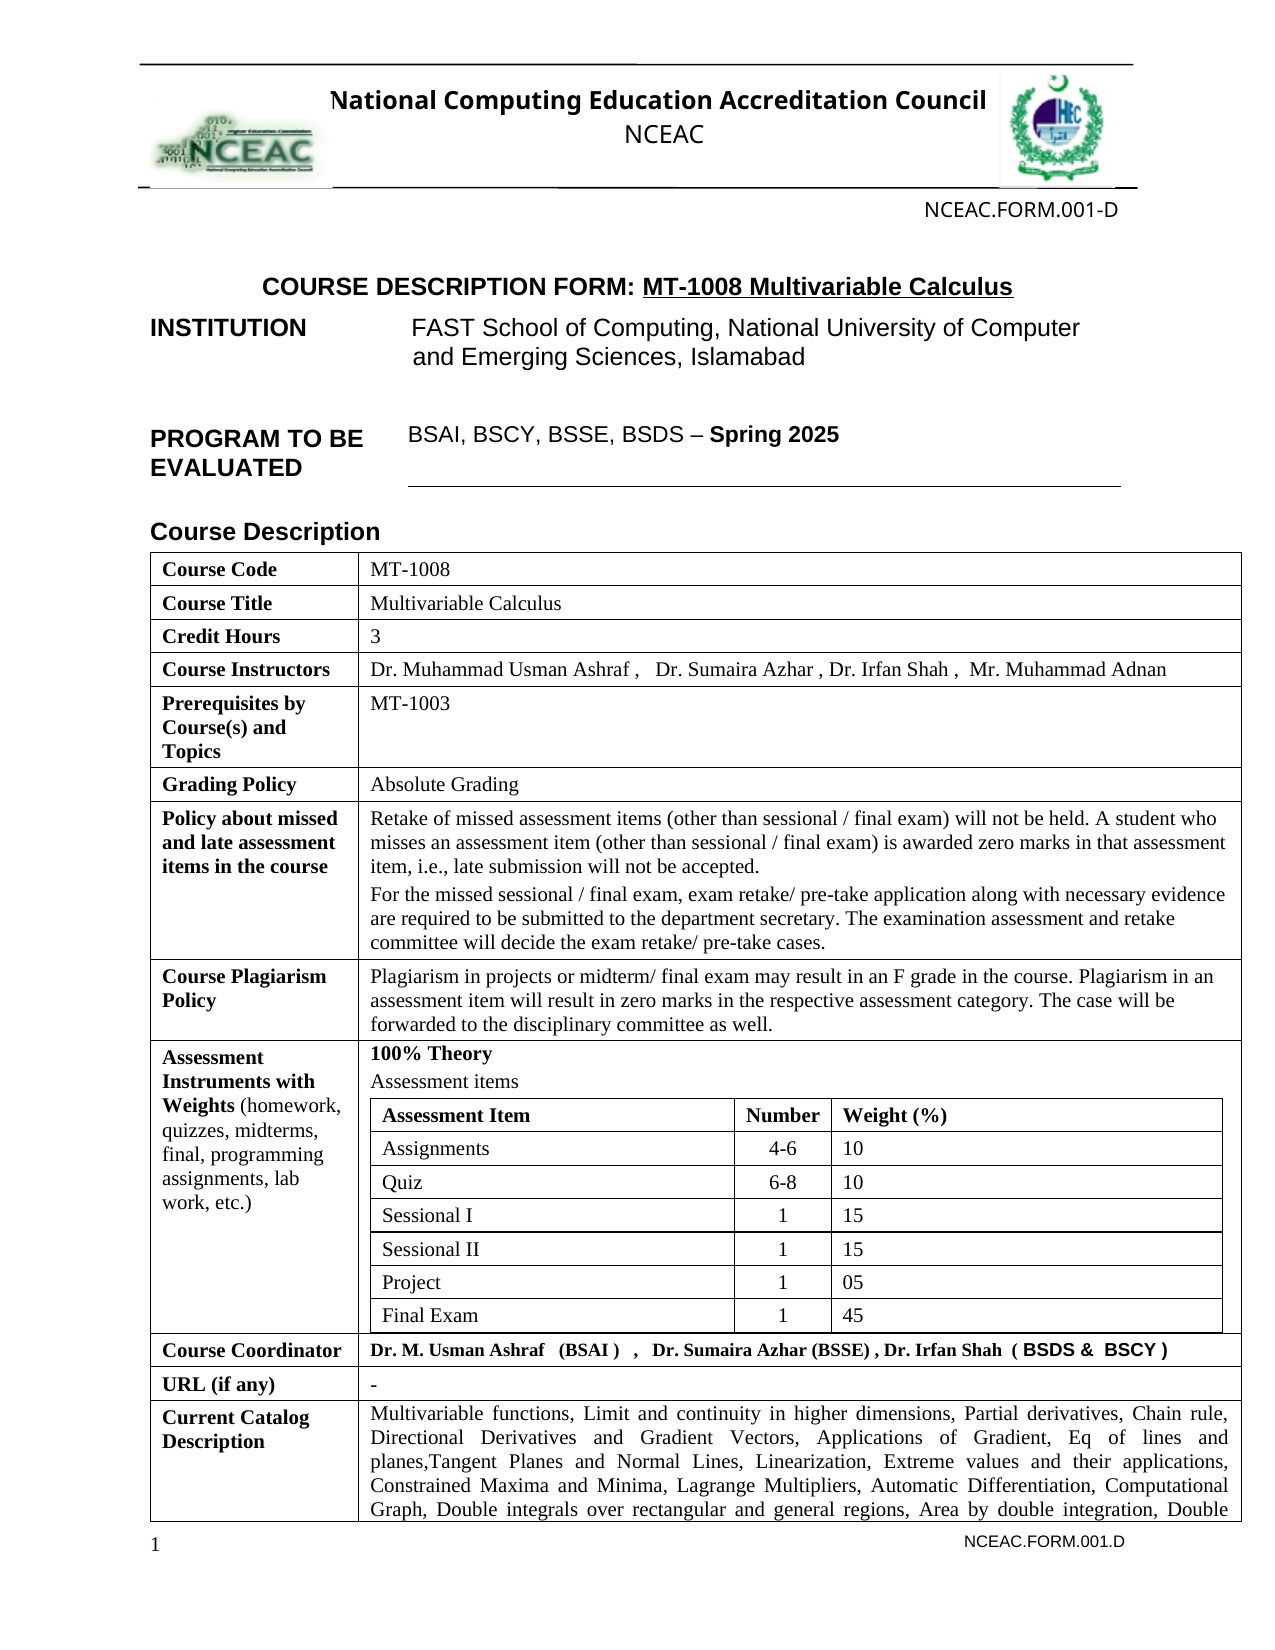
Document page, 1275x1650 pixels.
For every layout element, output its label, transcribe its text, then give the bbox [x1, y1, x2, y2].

text PROGRAM TO BE EVALUATED [150, 424, 1125, 482]
table_cell - [359, 1367, 1241, 1400]
table_cell Plagiarism in projects or midterm/ final exam may result in an F grade in the course. Plagiarism in an assessment item will result in zero marks in the respective assessment category. The case will be forwarded to the disciplinary committee as well. [359, 960, 1241, 1040]
table_cell Absolute Grading [359, 768, 1241, 801]
table_cell Retake of missed assessment items (other than sessional / final exam) will not be held. A student who misses an assessment item (other than sessional / final exam) is awarded zero marks in that assessment item, i.e., late submission will not be accepted. For the missed sessional / final exam, exam retake/ pre-take application along with necessary evidence are required to be submitted to the department secretary. The examination assessment and retake committee will decide the exam retake/ pre-take cases. [359, 802, 1241, 958]
text Course Description [150, 517, 1125, 546]
table_cell Policy about missed and late assessment items in the course [151, 802, 358, 958]
table_cell Grading Policy [151, 768, 358, 801]
table_header MT-1008 [359, 553, 1241, 585]
text COURSE DESCRIPTION FORM: MT-1008 Multivariable Calculus [150, 272, 1125, 301]
table_cell Course Coordinator [151, 1334, 358, 1366]
table_cell Credit Hours [151, 620, 358, 652]
picture [150, 94, 333, 188]
picture [999, 75, 1116, 188]
table_cell 100% Theory Assessment items [359, 1041, 1241, 1333]
table_cell MT-1003 [359, 687, 1241, 767]
table_cell URL (if any) [151, 1367, 358, 1400]
table_cell Multivariable Calculus [359, 586, 1241, 619]
table_cell Prerequisites by Course(s) and Topics [151, 687, 358, 767]
table_cell Dr. M. Usman Ashraf (BSAI ) , Dr. Sumaira Azhar (BSSE) , Dr. Irfan Shah ( BSDS & BSCY ) [359, 1334, 1241, 1366]
table_cell Current Catalog Description [151, 1401, 358, 1521]
table_cell Dr. Muhammad Usman Ashraf , Dr. Sumaira Azhar , Dr. Irfan Shah , Mr. Muhammad Adnan [359, 653, 1241, 686]
table_cell Course Plagiarism Policy [151, 960, 358, 1040]
table_header Course Code [151, 553, 358, 585]
table_cell Assessment Instruments with Weights (homework, quizzes, midterms, final, programming assignments, lab work, etc.) [151, 1041, 358, 1333]
table_cell 3 [359, 620, 1241, 652]
table_cell Course Instructors [151, 653, 358, 686]
text INSTITUTION FAST School of Computing, National University of Computer and Emerging Sciences, Islamabad [150, 313, 1125, 371]
table_cell Course Title [151, 586, 358, 619]
text BSAI, BSCY, BSSE, BSDS – Spring 2025 [408, 421, 1121, 450]
